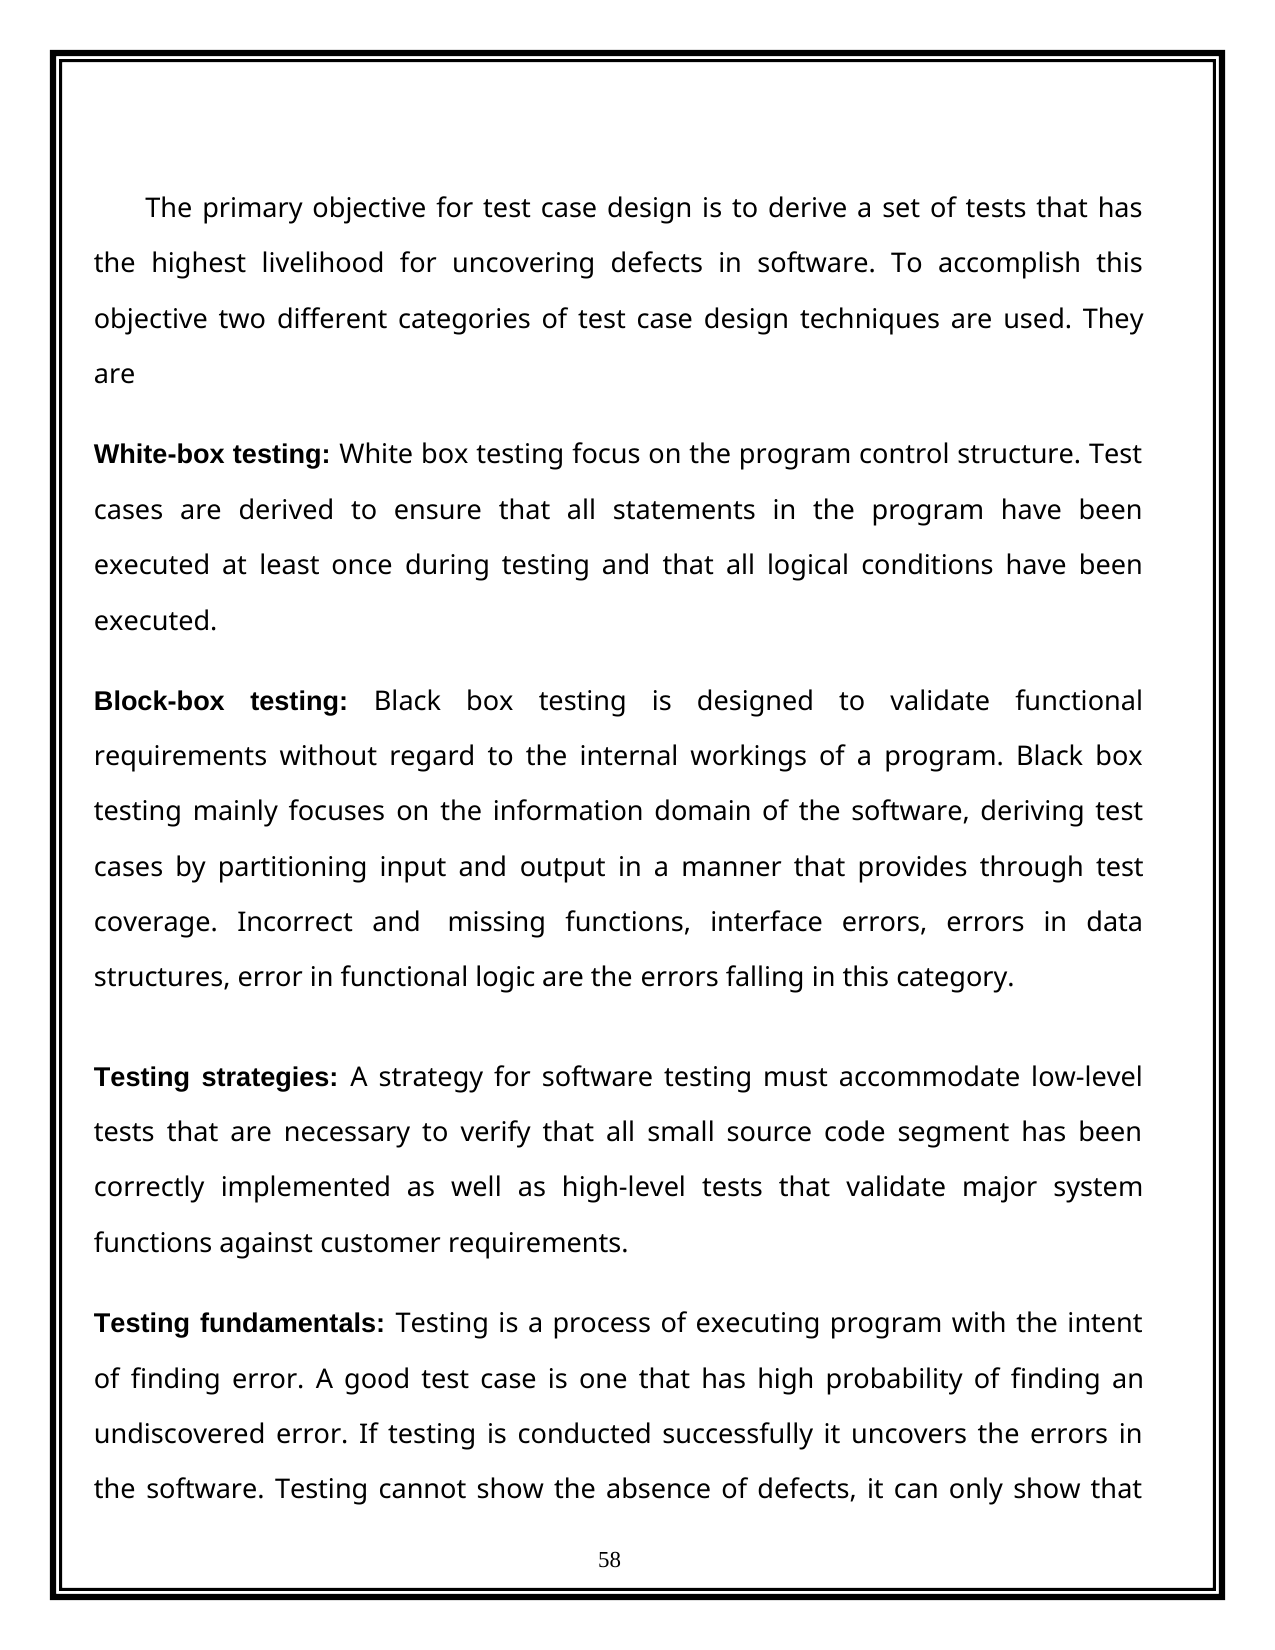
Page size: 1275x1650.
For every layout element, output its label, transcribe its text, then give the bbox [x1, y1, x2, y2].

text Block-box testing: Black box testing is designed to validate functional requirements without regard to the internal workings of a program. Black box testing mainly focuses on the information domain of the software, deriving test cases by partitioning input and output in a manner that provides through test coverage. Incorrect and missing functions, interface errors, errors in data structures, error in functional logic are the errors falling in this category. [94, 681, 1144, 994]
text White-box testing: White box testing focus on the program control structure. Test cases are derived to ensure that all statements in the program have been executed at least once during testing and that all logical conditions have been executed. [94, 435, 1143, 638]
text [94, 1304, 1144, 1507]
text Testing strategies: A strategy for software testing must accommodate low-level tests that are necessary to verify that all small source code segment has been correctly implemented as well as high-level tests that validate major system functions against customer requirements. [94, 1057, 1144, 1260]
text The primary objective for test case design is to derive a set of tests that has the highest livelihood for uncovering defects in software. To accomplish this objective two different categories of test case design techniques are used. They are [94, 189, 1144, 391]
